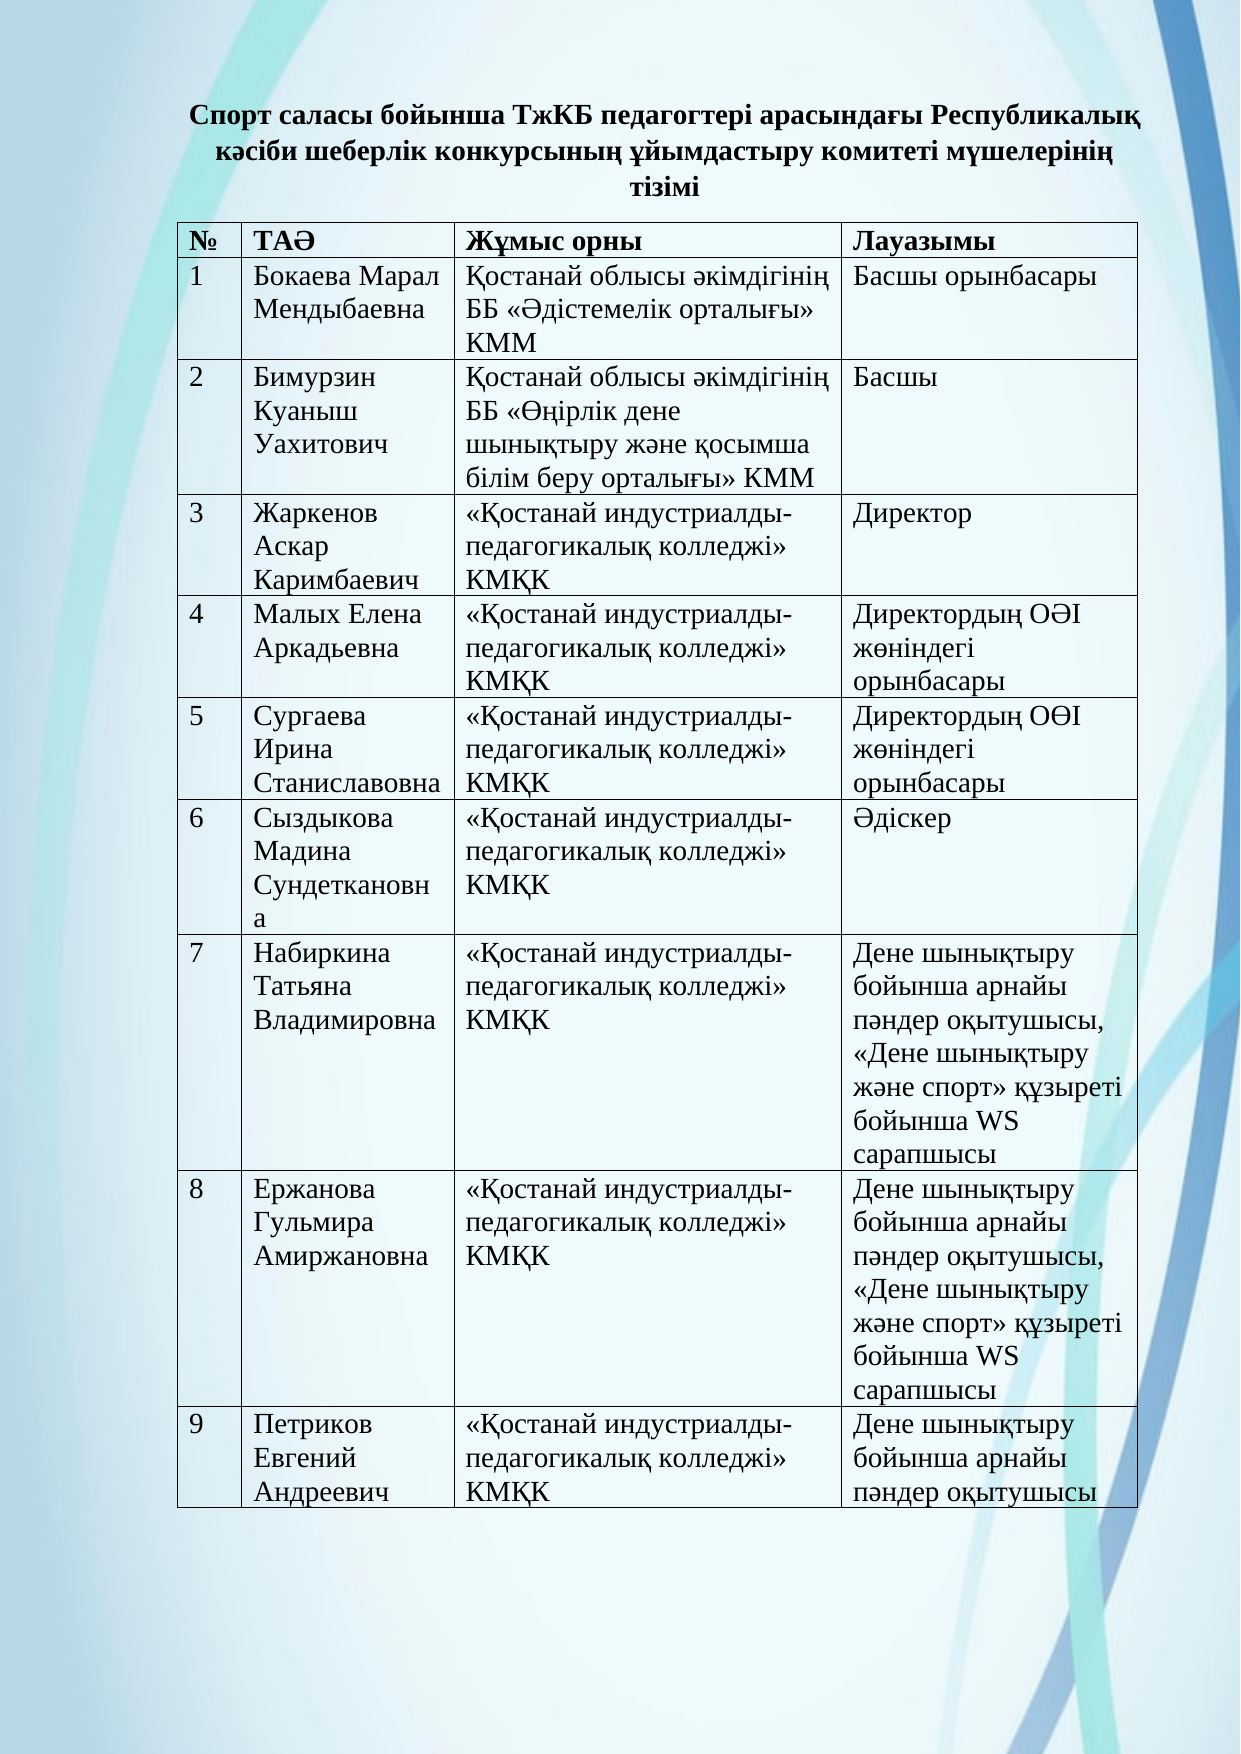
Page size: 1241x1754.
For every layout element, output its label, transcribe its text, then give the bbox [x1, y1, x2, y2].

table_header Лауазымы [842, 223, 1137, 257]
table_cell Қостанай облысы әкімдігінің ББ «Өңірлік дене шынықтыру және қосымша білім беру орталығы» КММ [455, 360, 841, 494]
table_cell 8 [178, 1171, 241, 1406]
table_cell 6 [178, 800, 241, 934]
table_cell «Қостанай индустриалды-педагогикалық колледжі» КМҚК [455, 596, 841, 697]
table_cell 5 [178, 698, 241, 799]
table_cell Сыздыкова Мадина Сундеткановна [242, 800, 454, 934]
table_cell 3 [178, 495, 241, 595]
table_cell Басшы [842, 360, 1137, 494]
table_cell Петриков Евгений Андреевич [242, 1407, 454, 1507]
text Спорт саласы бойынша ТжКБ педагогтері арасындағы Республикалық кәсіби шеберлік конкурсының ұйымдастыру комитеті мүшелерінің тізімі [177, 97, 1152, 203]
table_cell «Қостанай индустриалды-педагогикалық колледжі» КМҚК [455, 935, 841, 1170]
table_header ТАӘ [242, 223, 454, 257]
table_cell Директор [842, 495, 1137, 595]
table_cell Бокаева Марал Мендыбаевна [242, 258, 454, 358]
table_cell Жаркенов Аскар Каримбаевич [242, 495, 454, 595]
picture [0, 0, 1241, 1754]
table_cell Набиркина Татьяна Владимировна [242, 935, 454, 1170]
table_cell Малых Елена Аркадьевна [242, 596, 454, 697]
table_cell Басшы орынбасары [842, 258, 1137, 358]
table_cell Сургаева Ирина Станиславовна [242, 698, 454, 799]
table_cell «Қостанай индустриалды-педагогикалық колледжі» КМҚК [455, 800, 841, 934]
table_header Жұмыс орны [455, 223, 841, 257]
table_cell Директордың ОӘІ жөніндегі орынбасары [842, 596, 1137, 697]
table_cell 4 [178, 596, 241, 697]
table_cell Бимурзин Куаныш Уахитович [242, 360, 454, 494]
table_header № [178, 223, 241, 257]
table_cell Ержанова Гульмира Амиржановна [242, 1171, 454, 1406]
table_cell «Қостанай индустриалды-педагогикалық колледжі» КМҚК [455, 698, 841, 799]
table_cell «Қостанай индустриалды-педагогикалық колледжі» КМҚК [455, 495, 841, 595]
table_cell «Қостанай индустриалды-педагогикалық колледжі» КМҚК [455, 1171, 841, 1406]
table_cell Директордың ОӨІ жөніндегі орынбасары [842, 698, 1137, 799]
table_cell 2 [178, 360, 241, 494]
table_cell Қостанай облысы әкімдігінің ББ «Әдістемелік орталығы» КММ [455, 258, 841, 358]
table_cell 7 [178, 935, 241, 1170]
table_cell Әдіскер [842, 800, 1137, 934]
table_cell 9 [178, 1407, 241, 1507]
table_cell Дене шынықтыру бойынша арнайы пәндер оқытушысы [842, 1407, 1137, 1507]
table_cell Дене шынықтыру бойынша арнайы пәндер оқытушысы, «Дене шынықтыру және спорт» құзыреті бойынша WS сарапшысы [842, 1171, 1137, 1406]
table_cell «Қостанай индустриалды-педагогикалық колледжі» КМҚК [455, 1407, 841, 1507]
table_cell Дене шынықтыру бойынша арнайы пәндер оқытушысы, «Дене шынықтыру және спорт» құзыреті бойынша WS сарапшысы [842, 935, 1137, 1170]
table_cell 1 [178, 258, 241, 358]
